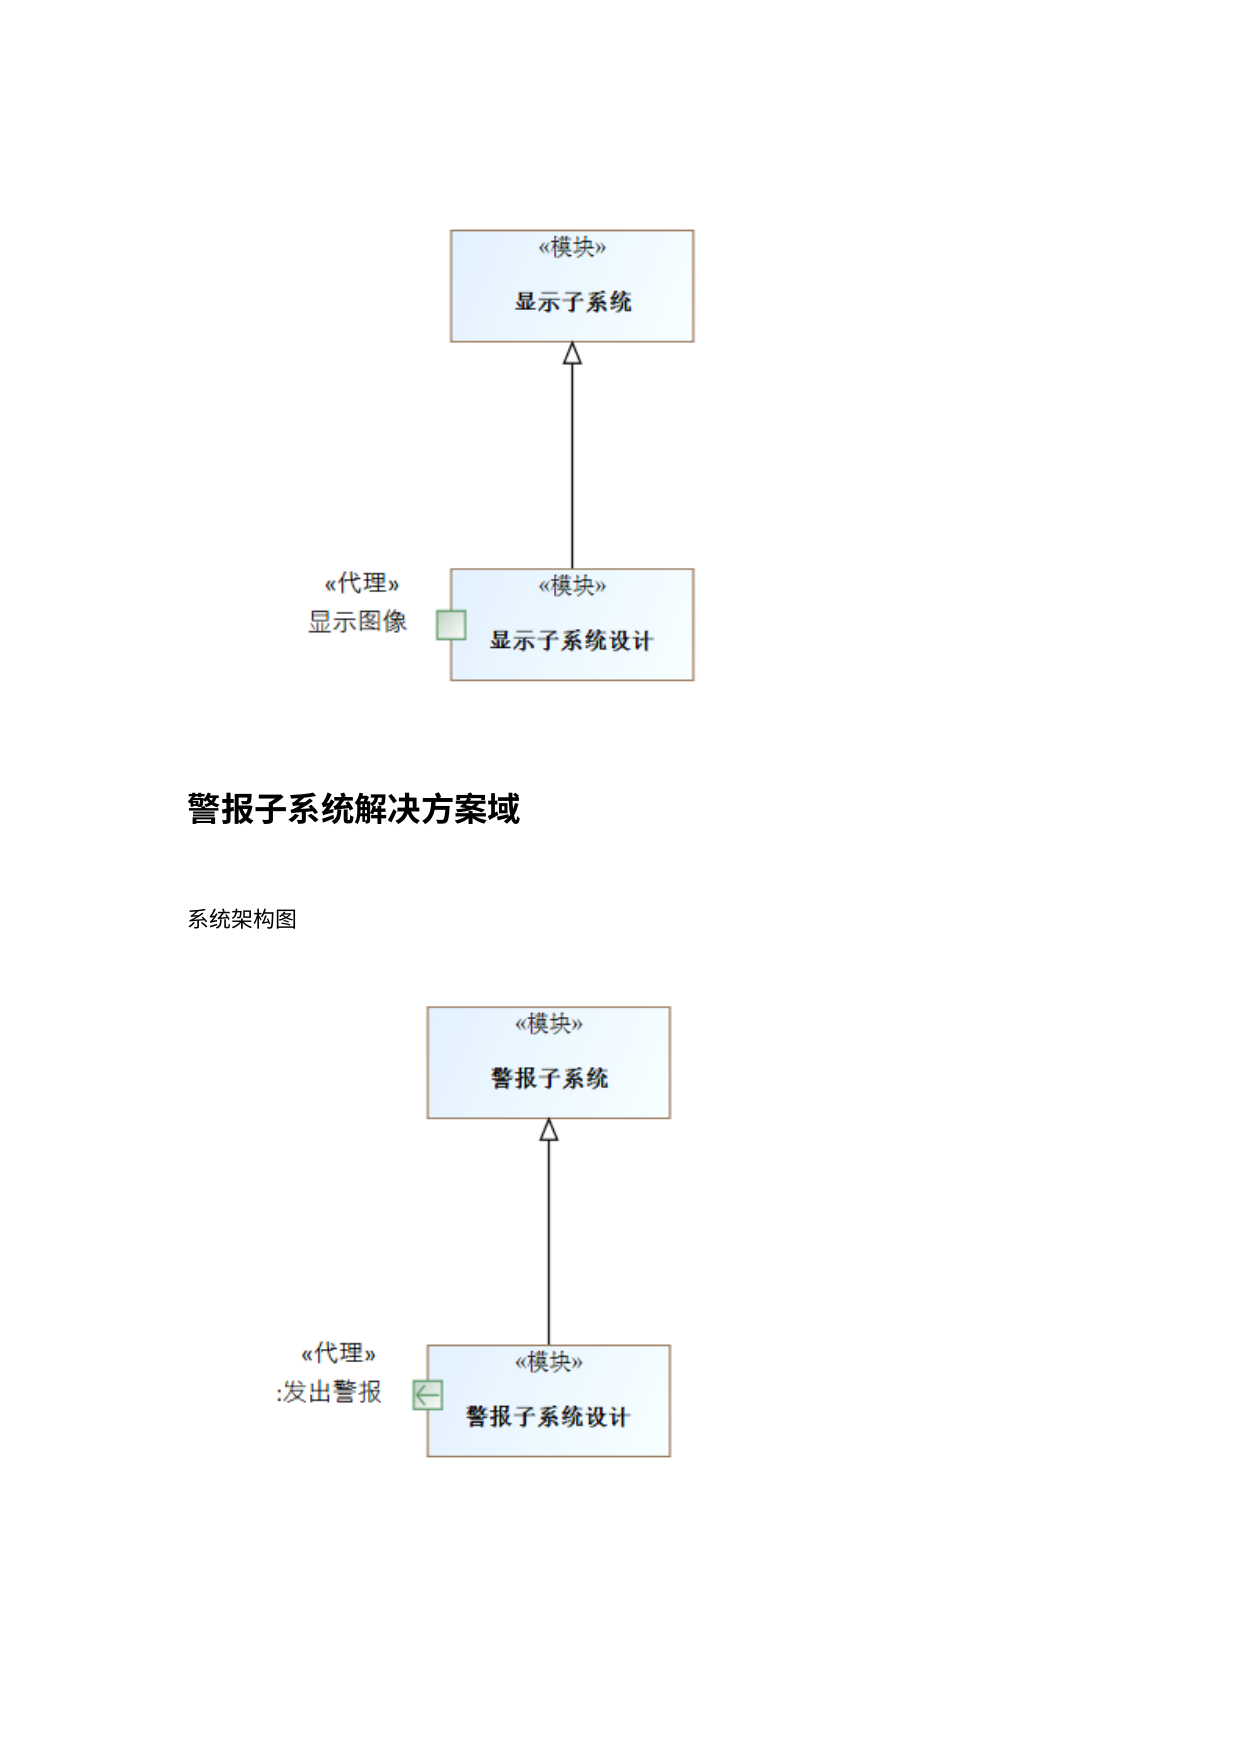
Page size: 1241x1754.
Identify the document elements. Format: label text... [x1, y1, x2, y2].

text 系统架构图 [187, 901, 1053, 934]
picture [187, 162, 955, 730]
picture [187, 933, 905, 1514]
subtitle 警报子系统解决方案域 [187, 774, 1053, 839]
